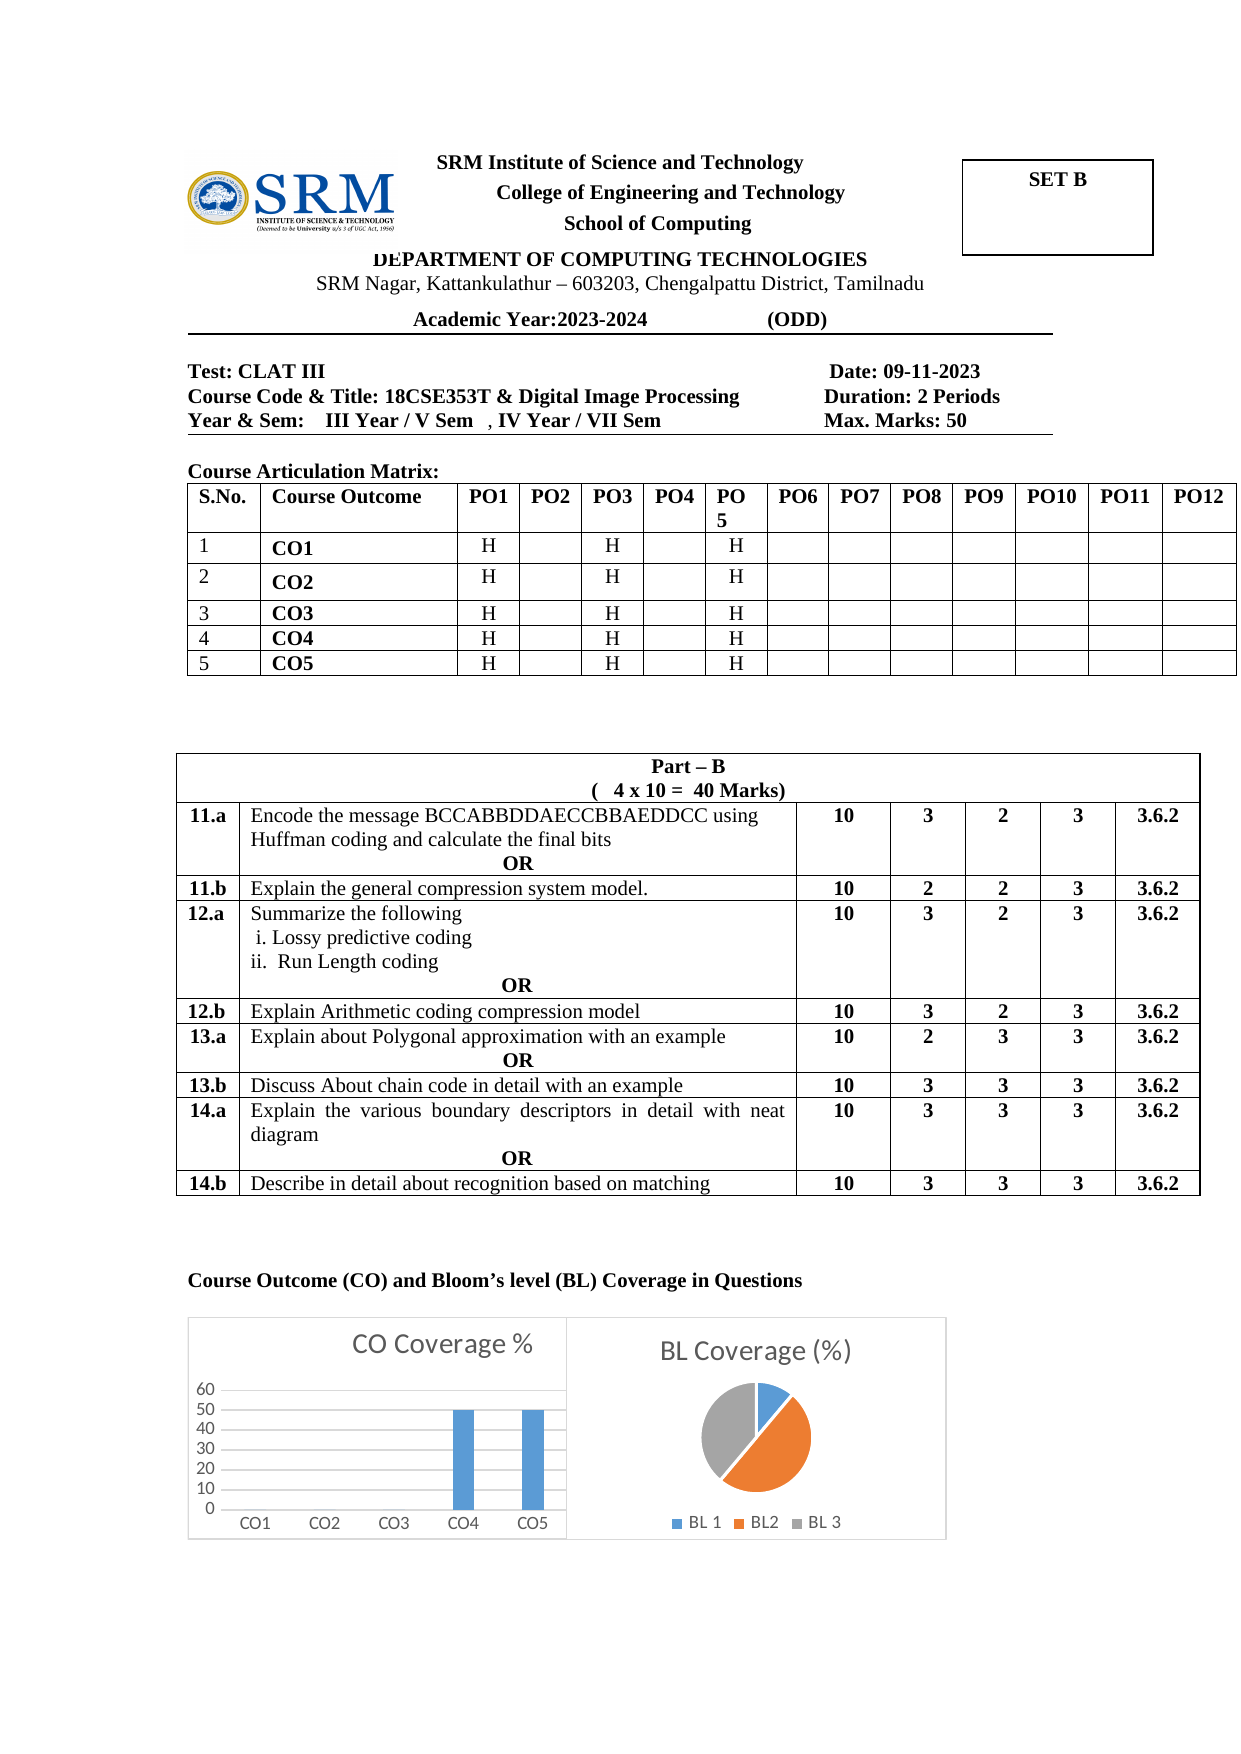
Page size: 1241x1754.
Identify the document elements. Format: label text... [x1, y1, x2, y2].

table_cell [644, 564, 705, 600]
table_cell H [706, 626, 767, 650]
table_cell H [458, 533, 519, 562]
text Course Articulation Matrix: [187, 459, 1053, 483]
table_cell 3 [1041, 999, 1115, 1023]
text College of Engineering and Technology [399, 180, 962, 204]
table_cell 3 [891, 1073, 965, 1097]
table_cell 3 [188, 601, 260, 625]
table_cell Discuss About chain code in detail with an example [240, 1073, 796, 1097]
table_cell [1016, 626, 1088, 650]
table_cell [891, 626, 952, 650]
table_cell 10 [797, 803, 890, 875]
table_cell 4 [188, 626, 260, 650]
table_cell 10 [797, 1171, 890, 1195]
table_cell 2 [891, 1024, 965, 1072]
table_cell 10 [797, 1098, 890, 1170]
table_cell [1089, 564, 1162, 600]
table_cell [1163, 601, 1236, 625]
table_header Course Outcome [261, 484, 457, 532]
table_cell H [582, 626, 643, 650]
table_cell 3 [1041, 876, 1115, 900]
table_cell 3 [1041, 1171, 1115, 1195]
text Course Outcome (CO) and Bloom’s level (BL) Coverage in Questions [187, 1268, 1053, 1292]
table_cell 10 [797, 901, 890, 997]
table_cell 2 [891, 876, 965, 900]
table_cell H [458, 626, 519, 650]
table_cell 12.a [177, 901, 239, 997]
table_cell 12.b [177, 999, 239, 1023]
text Academic Year:2023-2024 (ODD) [187, 307, 1053, 335]
table_cell [768, 626, 828, 650]
table_cell 3.6.2 [1116, 876, 1199, 900]
table_cell 13.a [177, 1024, 239, 1072]
table_cell 11.a [177, 803, 239, 875]
table_cell 3 [891, 1171, 965, 1195]
table_cell H [706, 601, 767, 625]
table_cell 3 [966, 1073, 1040, 1097]
picture [183, 149, 399, 254]
table_cell H [458, 564, 519, 600]
table_cell [1089, 626, 1162, 650]
table_cell 3.6.2 [1116, 1024, 1199, 1072]
table_cell 3 [966, 1171, 1040, 1195]
text Course Code & Title: 18CSE353T & Digital Image Processing Duration: 2 Periods [187, 383, 1053, 408]
table_cell [644, 601, 705, 625]
table_header PO9 [953, 484, 1015, 532]
table_cell [891, 533, 952, 562]
table_cell [829, 601, 890, 625]
table_cell 3 [891, 803, 965, 875]
table_cell 13.b [177, 1073, 239, 1097]
table_cell [644, 651, 705, 675]
table_cell [891, 601, 952, 625]
table_header PO10 [1016, 484, 1088, 532]
table_cell 5 [188, 651, 260, 675]
table_cell 3 [1041, 1073, 1115, 1097]
table_cell 3.6.2 [1116, 1171, 1199, 1195]
table_cell Explain about Polygonal approximation with an example OR [240, 1024, 796, 1072]
table_cell [829, 564, 890, 600]
text DEPARTMENT OF COMPUTING TECHNOLOGIES [187, 247, 1053, 271]
table_cell [953, 564, 1015, 600]
table_cell 3 [1041, 1098, 1115, 1170]
table_cell [1016, 601, 1088, 625]
table_cell Explain Arithmetic coding compression model [240, 999, 796, 1023]
table_cell H [458, 651, 519, 675]
table_cell H [582, 564, 643, 600]
table_cell [520, 533, 581, 562]
table_cell [891, 564, 952, 600]
table_cell 1 [188, 533, 260, 562]
table_cell 3 [891, 999, 965, 1023]
table_cell Describe in detail about recognition based on matching [240, 1171, 796, 1195]
table_cell [1163, 626, 1236, 650]
table_cell H [458, 601, 519, 625]
table_cell [768, 651, 828, 675]
table_cell 2 [188, 564, 260, 600]
text Test: CLAT III Date: 09-11-2023 [187, 359, 1053, 383]
table_cell CO5 [261, 651, 457, 675]
table_header PO11 [1089, 484, 1162, 532]
text SRM Nagar, Kattankulathur – 603203, Chengalpattu District, Tamilnadu [187, 271, 1053, 295]
table_cell CO3 [261, 601, 457, 625]
table_cell Explain the general compression system model. [240, 876, 796, 900]
table_header PO5 [706, 484, 767, 532]
table_cell [520, 651, 581, 675]
table_cell H [582, 601, 643, 625]
text SRM Institute of Science and Technology [399, 150, 1053, 174]
table_header PO2 [520, 484, 581, 532]
table_header PO7 [829, 484, 890, 532]
table_cell [953, 601, 1015, 625]
table_header PO4 [644, 484, 705, 532]
table_cell 3 [1041, 803, 1115, 875]
table_cell [520, 601, 581, 625]
table_cell 3 [1041, 901, 1115, 997]
table_cell 2 [966, 901, 1040, 997]
table_cell 3.6.2 [1116, 803, 1199, 875]
table_cell [1163, 533, 1236, 562]
table_cell [1016, 533, 1088, 562]
table_cell [1016, 651, 1088, 675]
table_cell Explain the various boundary descriptors in detail with neat diagram OR [240, 1098, 796, 1170]
table_cell 3.6.2 [1116, 1098, 1199, 1170]
table_cell CO1 [261, 533, 457, 562]
table_cell 3 [966, 1098, 1040, 1170]
table_cell Summarize the following i. Lossy predictive coding ii. Run Length coding OR [240, 901, 796, 997]
table_cell H [706, 564, 767, 600]
table_cell [953, 626, 1015, 650]
table_cell 10 [797, 1073, 890, 1097]
table_cell [768, 601, 828, 625]
table_cell CO4 [261, 626, 457, 650]
table_cell 10 [797, 1024, 890, 1072]
table_cell [829, 651, 890, 675]
table_cell 14.b [177, 1171, 239, 1195]
table_cell Encode the message BCCABBDDAECCBBAEDDCC using Huffman coding and calculate the final bits OR [240, 803, 796, 875]
table_header S.No. [188, 484, 260, 532]
table_cell 3.6.2 [1116, 1073, 1199, 1097]
text School of Computing [399, 211, 962, 235]
table_cell [953, 651, 1015, 675]
table_cell 3 [1041, 1024, 1115, 1072]
table_cell [829, 533, 890, 562]
table_cell [1016, 564, 1088, 600]
table_cell [520, 626, 581, 650]
table_cell [644, 533, 705, 562]
table_cell [1089, 651, 1162, 675]
table_header PO8 [891, 484, 952, 532]
table_cell [891, 651, 952, 675]
table_cell [829, 626, 890, 650]
table_cell [1163, 564, 1236, 600]
table_cell CO2 [261, 564, 457, 600]
table_header PO12 [1163, 484, 1236, 532]
table_cell 3 [891, 1098, 965, 1170]
table_cell H [706, 533, 767, 562]
table_cell 2 [966, 803, 1040, 875]
table_header Part – B ( 4 x 10 = 40 Marks) [177, 754, 1199, 802]
table_header PO1 [458, 484, 519, 532]
table_cell 2 [966, 999, 1040, 1023]
table_cell [953, 533, 1015, 562]
table_cell 10 [797, 999, 890, 1023]
table_header PO6 [768, 484, 828, 532]
table_cell H [706, 651, 767, 675]
table_cell [1163, 651, 1236, 675]
table_cell [768, 533, 828, 562]
table_cell 14.a [177, 1098, 239, 1170]
table_cell 10 [797, 876, 890, 900]
table_header PO3 [582, 484, 643, 532]
table_cell [1089, 601, 1162, 625]
table_cell [1089, 533, 1162, 562]
table_cell H [582, 533, 643, 562]
table_cell [768, 564, 828, 600]
table_cell 3.6.2 [1116, 999, 1199, 1023]
table_cell [520, 564, 581, 600]
table_cell 3 [891, 901, 965, 997]
text Year & Sem: III Year / V Sem , IV Year / VII Sem Max. Marks: 50 [187, 408, 1053, 435]
table_cell 11.b [177, 876, 239, 900]
table_cell 3 [966, 1024, 1040, 1072]
table_cell H [582, 651, 643, 675]
table_cell 2 [966, 876, 1040, 900]
table_cell [644, 626, 705, 650]
table_cell 3.6.2 [1116, 901, 1199, 997]
